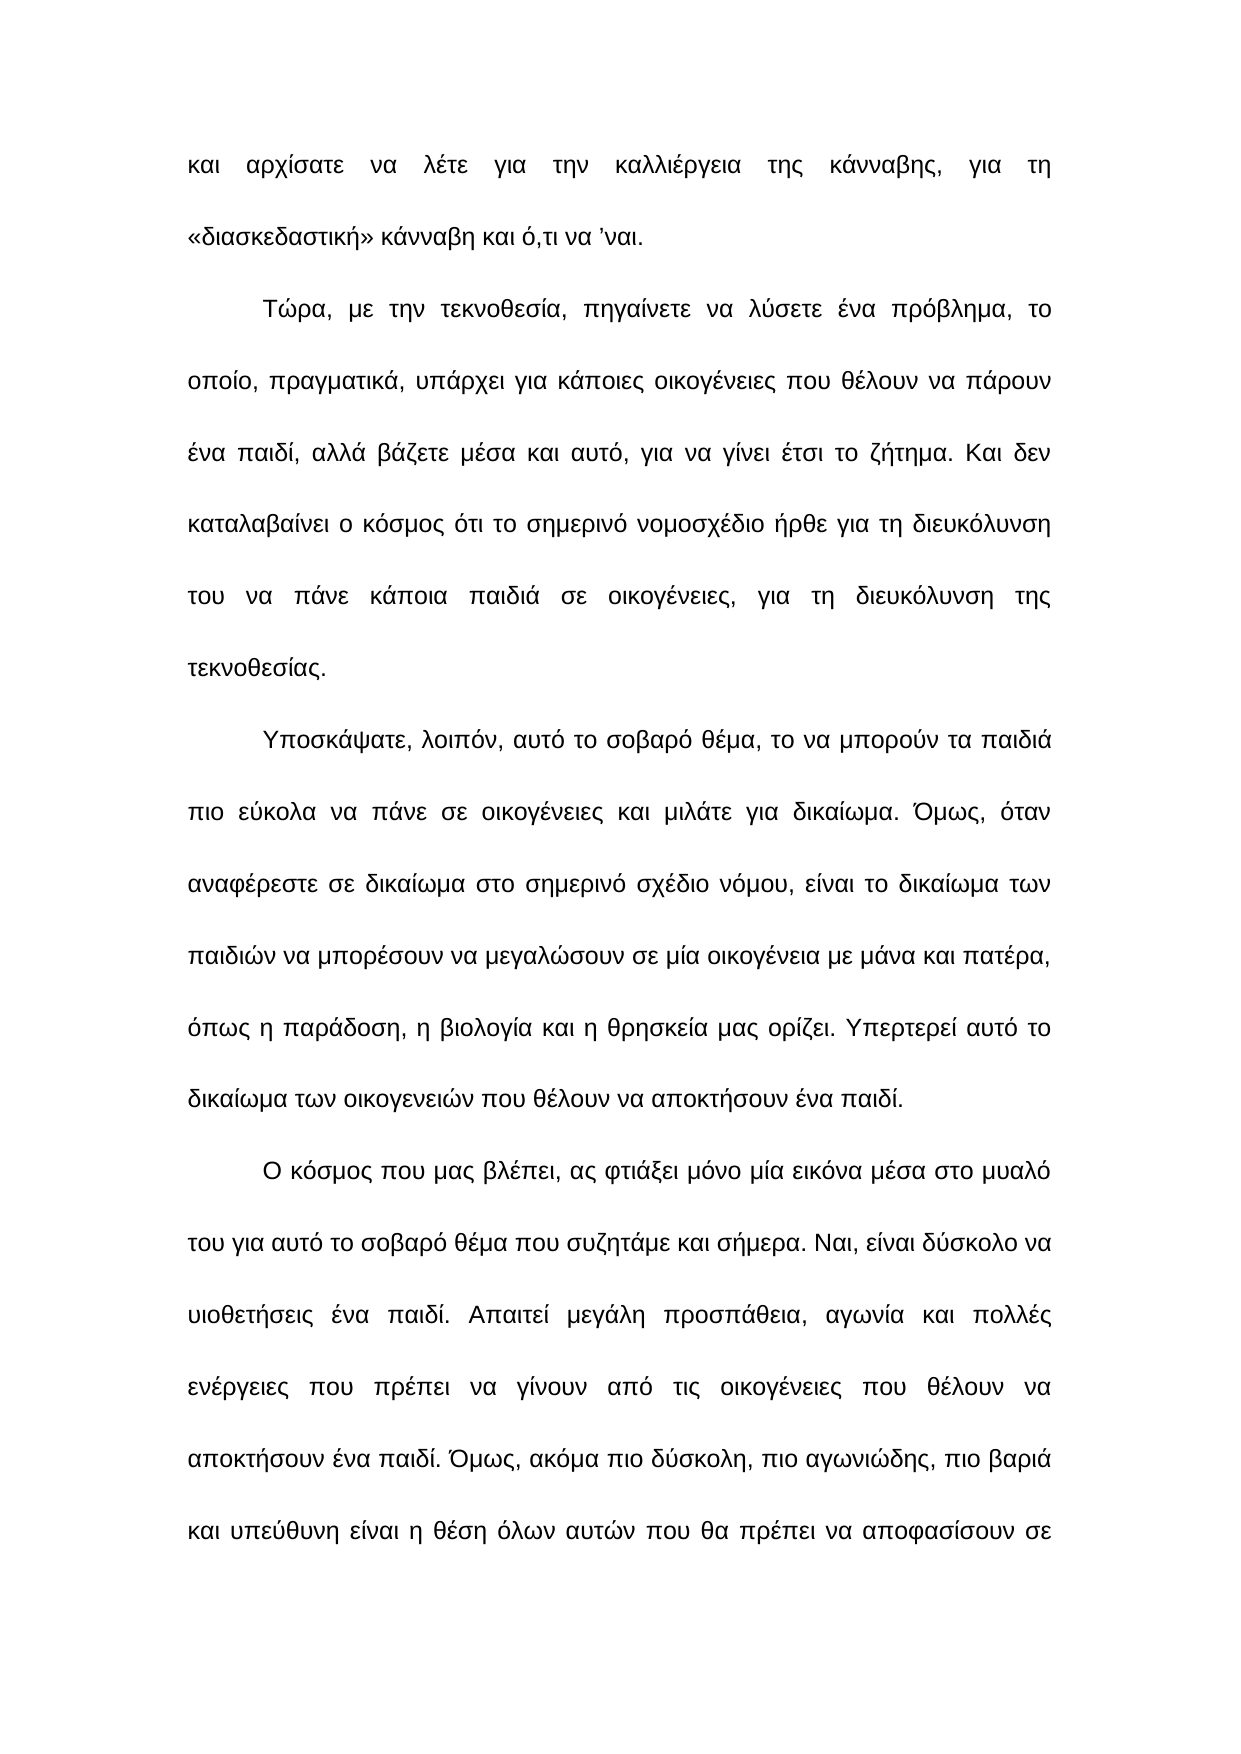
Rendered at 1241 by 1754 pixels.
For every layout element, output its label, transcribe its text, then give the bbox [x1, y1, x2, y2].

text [187, 150, 1053, 251]
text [187, 1156, 1053, 1544]
text Τώρα, με την τεκνοθεσία, πηγαίνετε να λύσετε ένα πρόβλημα, το οποίο, πραγματικά, υπάρχει για κάποιες οικογένειες που θέλουν να πάρουν ένα παιδί, αλλά βάζετε μέσα και αυτό, για να γίνει έτσι το ζήτημα. Και δεν καταλαβαίνει ο κόσμος ότι το σημερινό νομοσχέδιο ήρθε για τη διευκόλυνση του να πάνε κάποια παιδιά σε οικογένειες, για τη διευκόλυνση της τεκνοθεσίας. [187, 294, 1053, 682]
text Υποσκάψατε, λοιπόν, αυτό το σοβαρό θέμα, το να μπορούν τα παιδιά πιο εύκολα να πάνε σε οικογένειες και μιλάτε για δικαίωμα. Όμως, όταν αναφέρεστε σε δικαίωμα στο σημερινό σχέδιο νόμου, είναι το δικαίωμα των παιδιών να μπορέσουν να μεγαλώσουν σε μία οικογένεια με μάνα και πατέρα, όπως η παράδοση, η βιολογία και η θρησκεία μας ορίζει. Υπερτερεί αυτό το δικαίωμα των οικογενειών που θέλουν να αποκτήσουν ένα παιδί. [187, 725, 1053, 1113]
